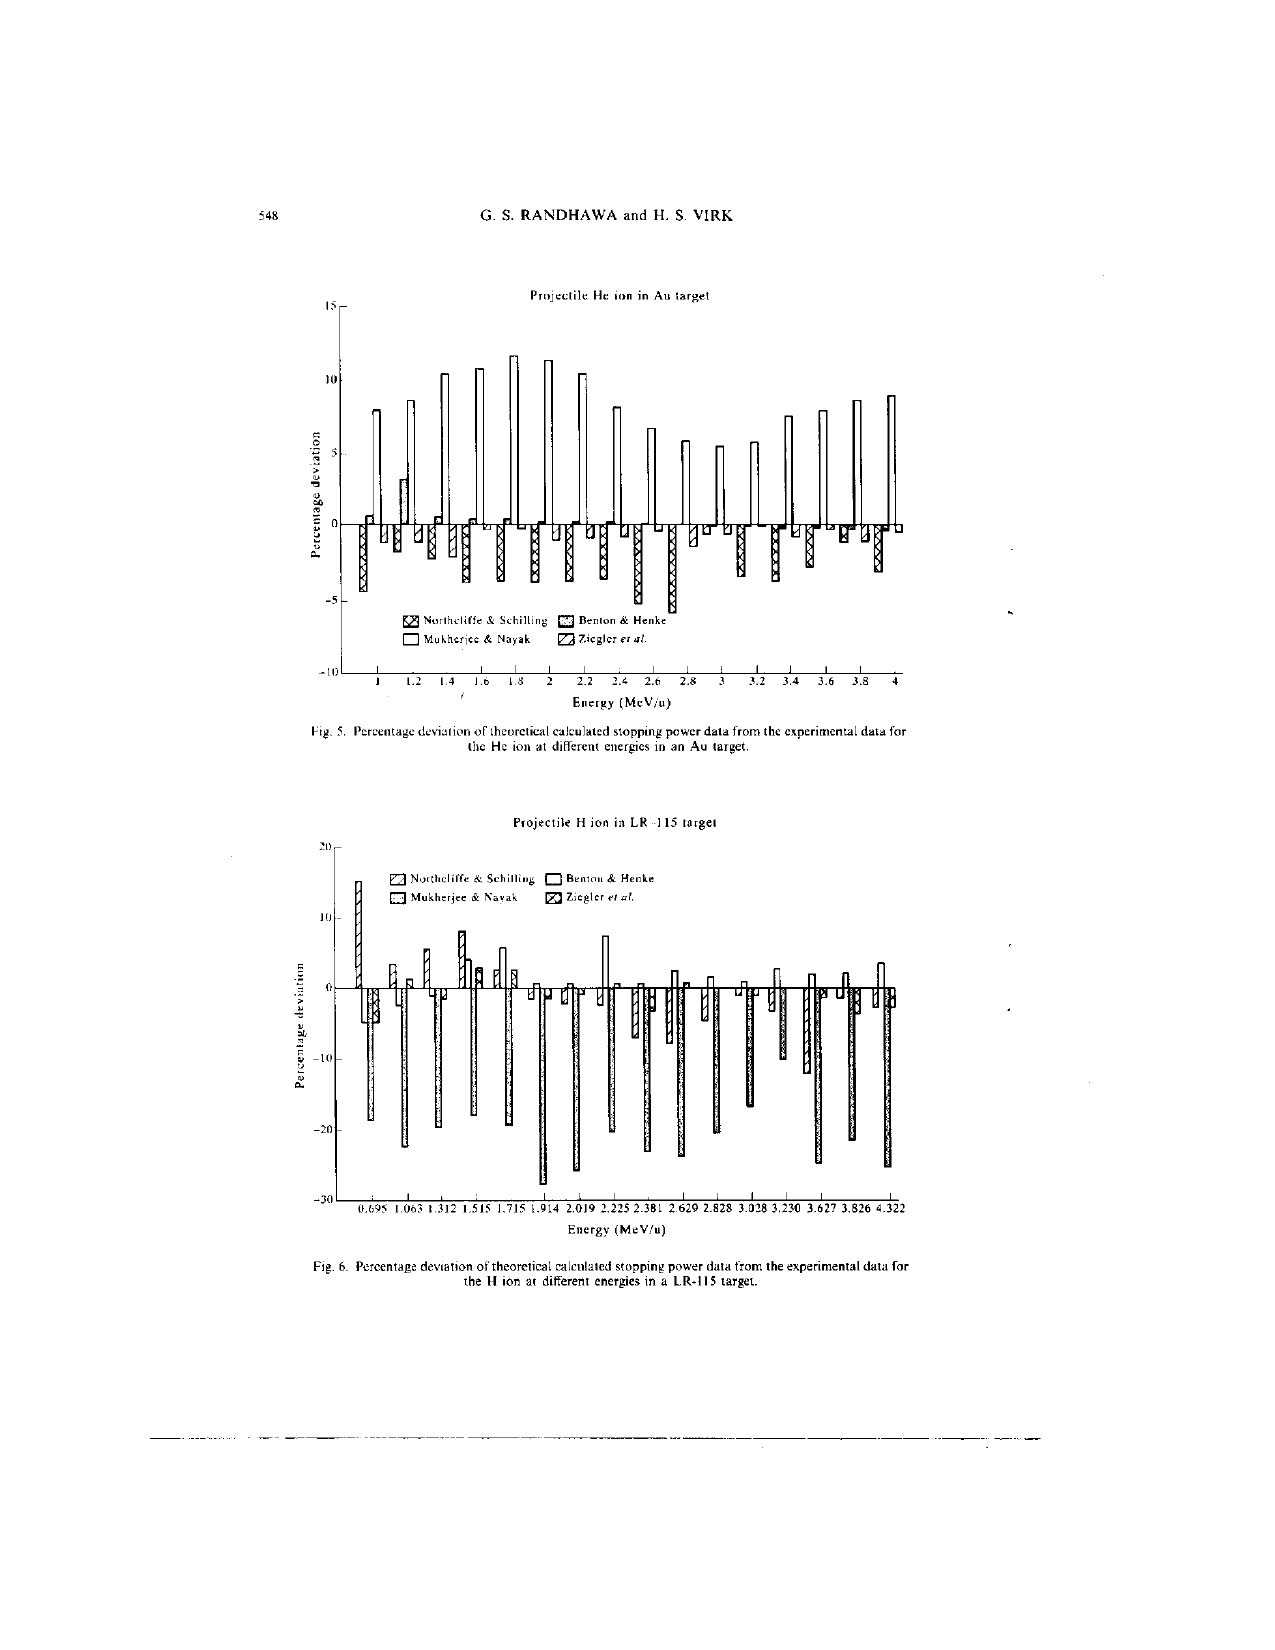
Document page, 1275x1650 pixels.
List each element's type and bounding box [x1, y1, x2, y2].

picture [150, 150, 1125, 1453]
